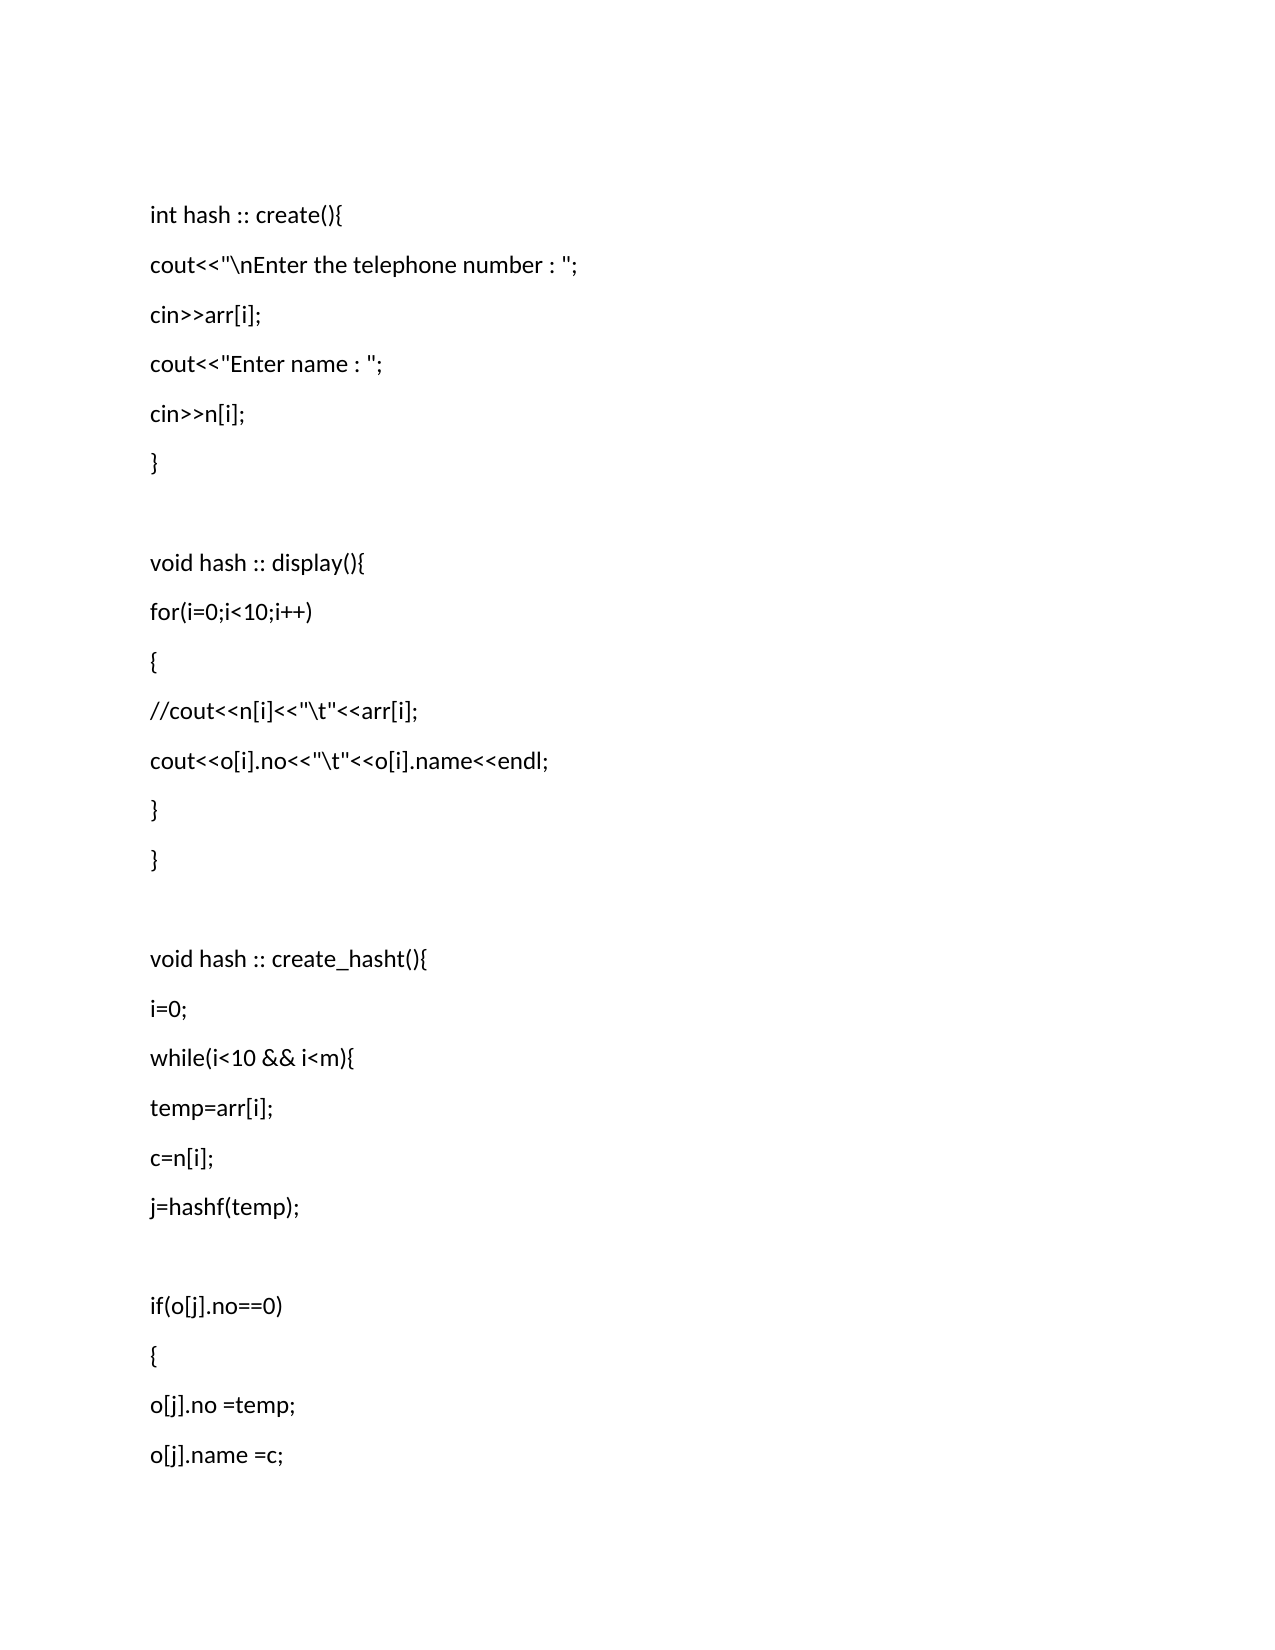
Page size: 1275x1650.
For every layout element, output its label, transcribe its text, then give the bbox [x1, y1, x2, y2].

text } [150, 794, 1125, 825]
text cout<<"\nEnter the telephone number : "; [150, 249, 1125, 280]
text { [150, 1340, 1125, 1371]
text } [150, 844, 1125, 875]
text for(i=0;i<10;i++) [150, 596, 1125, 627]
text cout<<"Enter name : "; [150, 348, 1125, 379]
text void hash :: display(){ [150, 547, 1125, 577]
text cin>>n[i]; [150, 398, 1125, 428]
text void hash :: create_hasht(){ [150, 943, 1125, 974]
text { [150, 646, 1125, 676]
text o[j].no =temp; [150, 1389, 1125, 1420]
text c=n[i]; [150, 1142, 1125, 1172]
text o[j].name =c; [150, 1439, 1125, 1470]
text temp=arr[i]; [150, 1092, 1125, 1123]
text cout<<o[i].no<<"\t"<<o[i].name<<endl; [150, 745, 1125, 776]
text i=0; [150, 993, 1125, 1023]
text //cout<<n[i]<<"\t"<<arr[i]; [150, 695, 1125, 726]
text j=hashf(temp); [150, 1191, 1125, 1222]
text } [150, 447, 1125, 478]
text int hash :: create(){ [150, 199, 1125, 230]
text while(i<10 && i<m){ [150, 1042, 1125, 1073]
text if(o[j].no==0) [150, 1290, 1125, 1321]
text cin>>arr[i]; [150, 299, 1125, 329]
